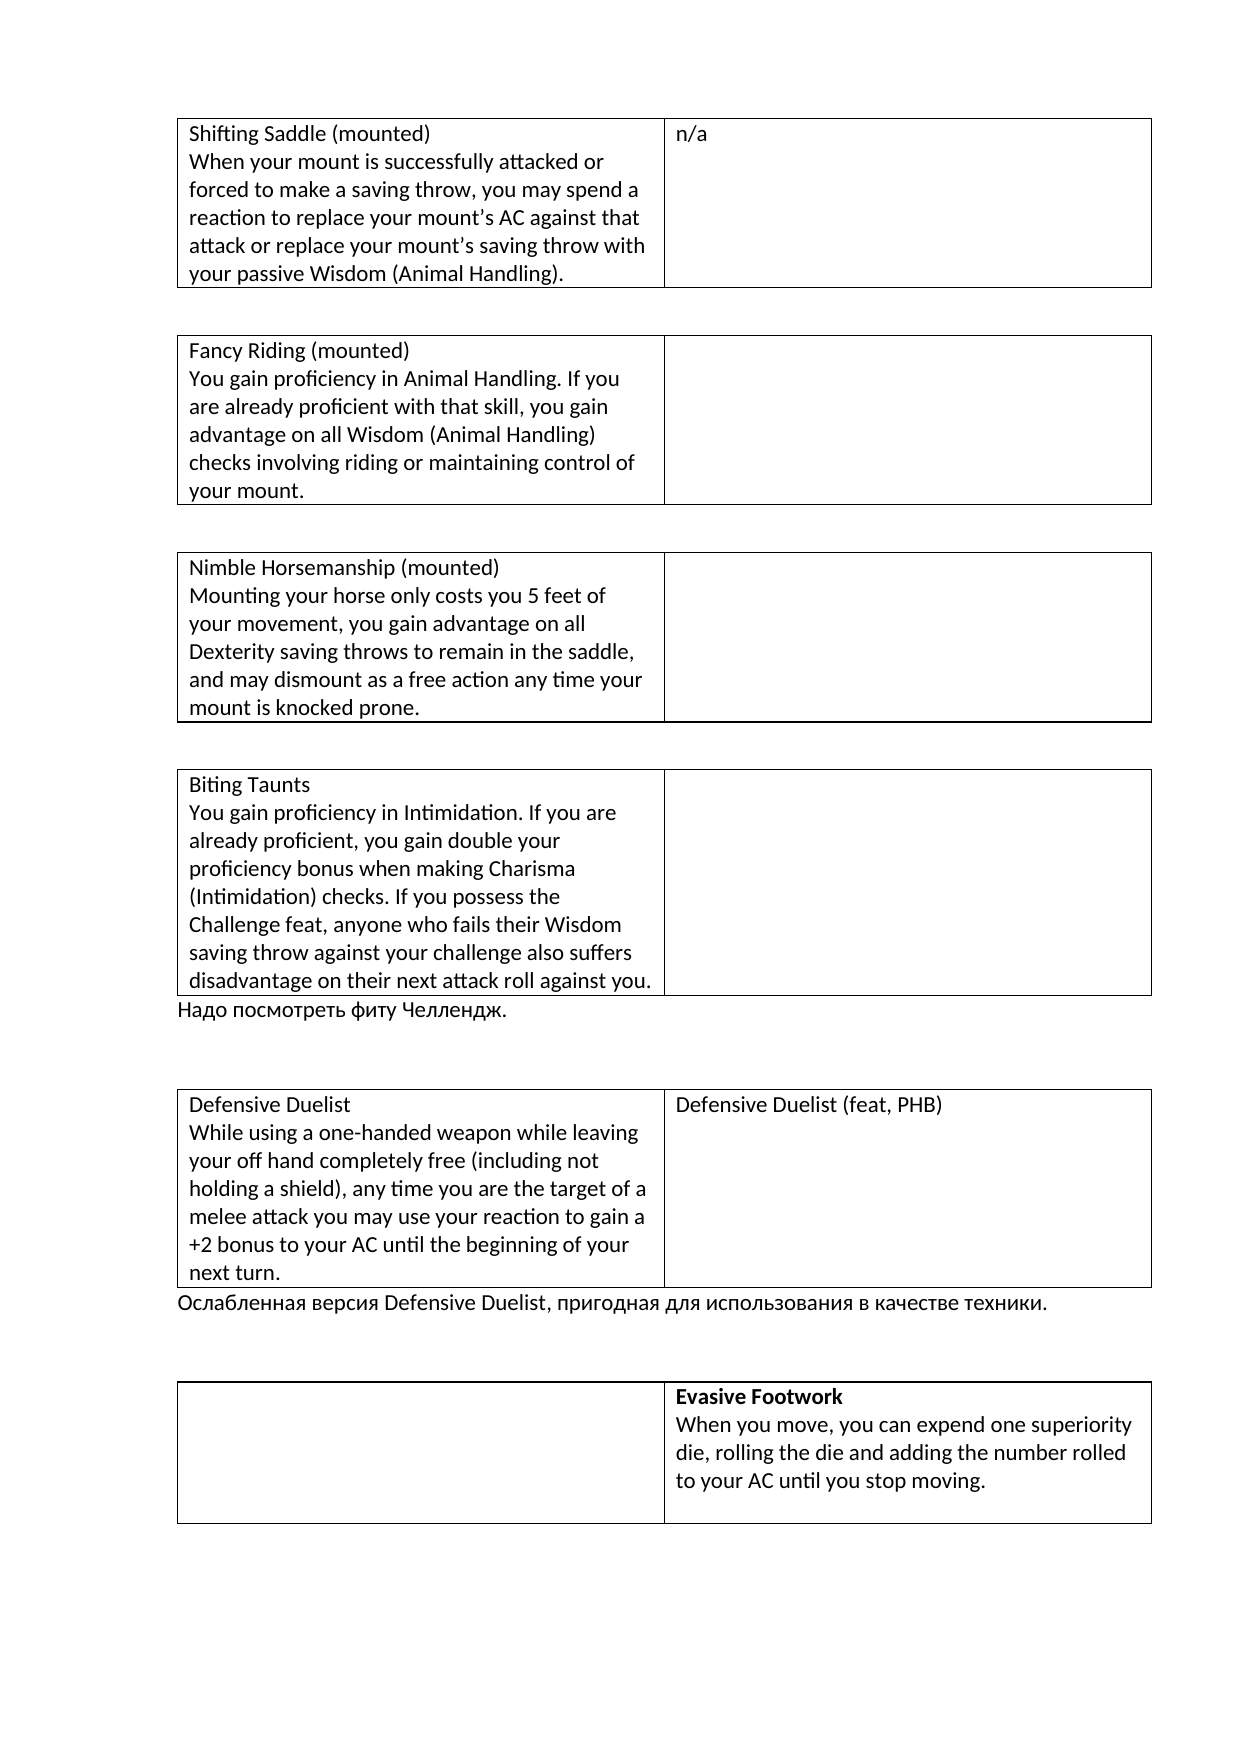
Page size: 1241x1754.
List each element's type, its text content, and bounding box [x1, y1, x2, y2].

text Надо посмотреть фиту Челлендж. [177, 996, 1152, 1024]
text Ослабленная версия Defensive Duelist, пригодная для использования в качестве техники. [177, 1288, 1152, 1316]
table_header [665, 770, 1151, 994]
table_header Defensive Duelist While using a one-handed weapon while leaving your off hand completely free (including not holding a shield), any time you are the target of a melee attack you may use your reaction to gain a +2 bonus to your AC until the beginning of your next turn. [178, 1090, 664, 1287]
table_header Nimble Horsemanship (mounted) Mounting your horse only costs you 5 feet of your movement, you gain advantage on all Dexterity saving throws to remain in the saddle, and may dismount as a free action any time your mount is knocked prone. [178, 553, 664, 721]
table_header Defensive Duelist (feat, PHB) [665, 1090, 1151, 1287]
table_header Shifting Saddle (mounted) When your mount is successfully attacked or forced to make a saving throw, you may spend a reaction to replace your mount’s AC against that attack or replace your mount’s saving throw with your passive Wisdom (Animal Handling). [178, 119, 664, 287]
table_header [178, 1383, 664, 1522]
table_header Biting Taunts You gain proficiency in Intimidation. If you are already proficient, you gain double your proficiency bonus when making Charisma (Intimidation) checks. If you possess the Challenge feat, anyone who fails their Wisdom saving throw against your challenge also suffers disadvantage on their next attack roll against you. [178, 770, 664, 994]
table_header n/a [665, 119, 1151, 287]
table_header Evasive Footwork When you move, you can expend one superiority die, rolling the die and adding the number rolled to your AC until you stop moving. [665, 1383, 1151, 1522]
table_header [665, 553, 1151, 721]
table_header Fancy Riding (mounted) You gain proficiency in Animal Handling. If you are already proficient with that skill, you gain advantage on all Wisdom (Animal Handling) checks involving riding or maintaining control of your mount. [178, 336, 664, 504]
table_header [665, 336, 1151, 504]
